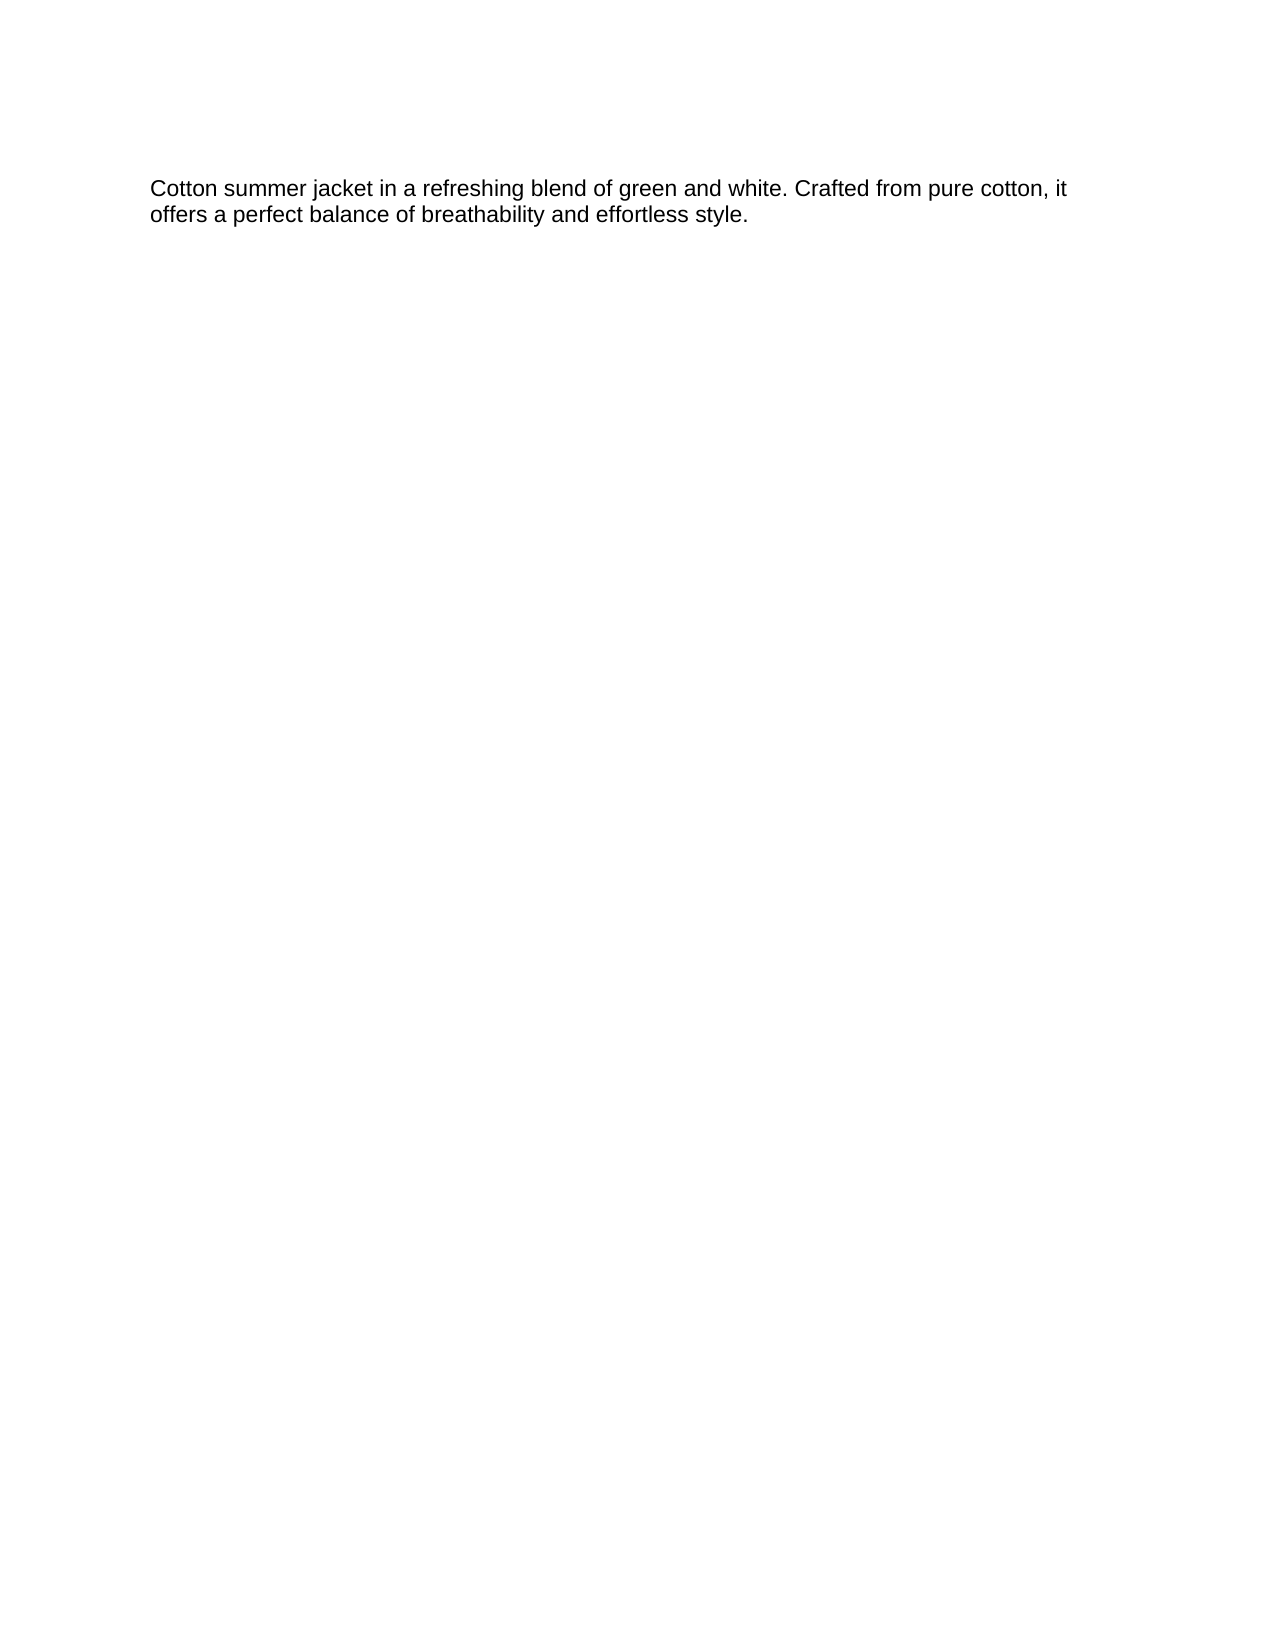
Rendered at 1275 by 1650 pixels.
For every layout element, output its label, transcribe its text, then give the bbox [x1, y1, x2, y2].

text Cotton summer jacket in a refreshing blend of green and white. Crafted from pure cotton, it offers a perfect balance of breathability and effortless style. [150, 175, 1125, 228]
